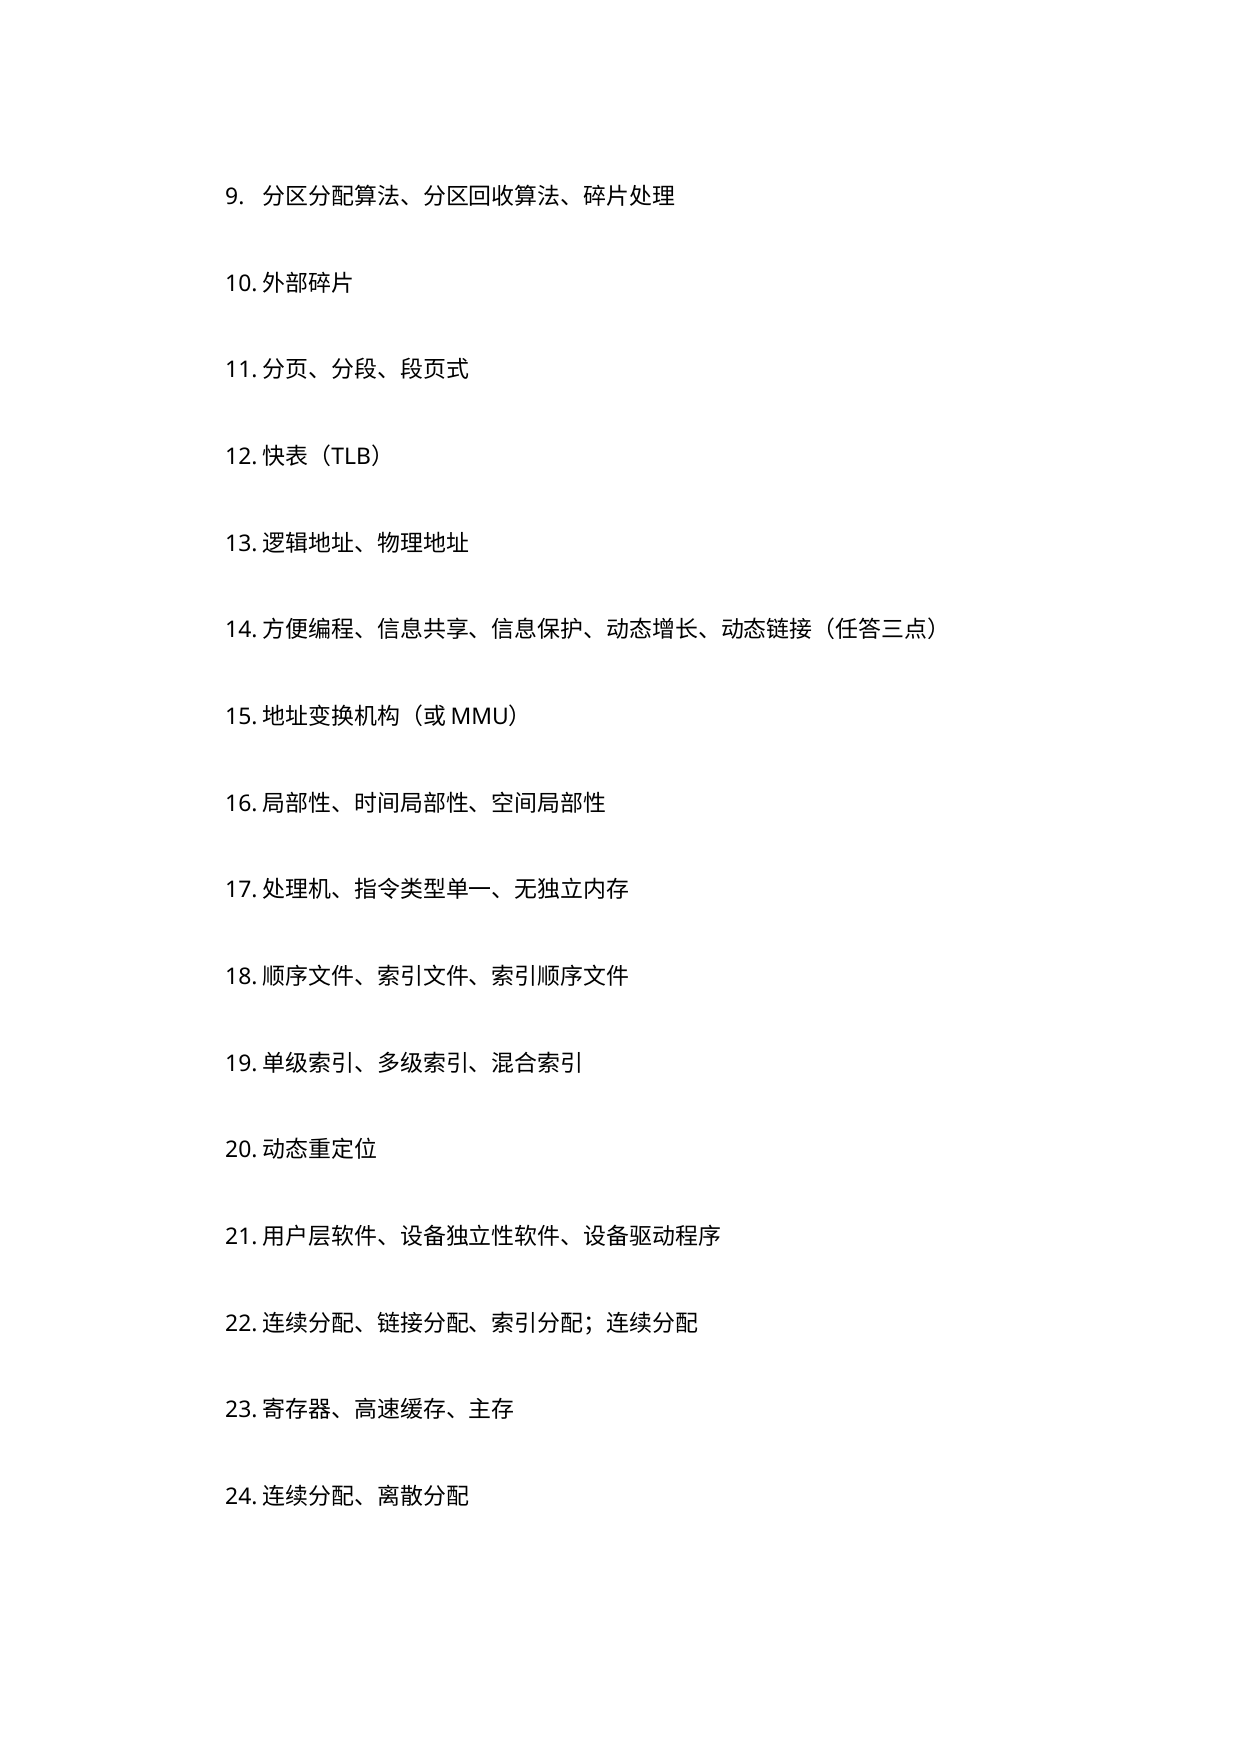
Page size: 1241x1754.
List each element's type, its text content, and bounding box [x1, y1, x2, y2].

list 分区分配算法、分区回收算法、碎片处理 [225, 162, 1053, 227]
list 单级索引、多级索引、混合索引 [225, 1029, 1053, 1094]
list 顺序文件、索引文件、索引顺序文件 [225, 942, 1053, 1007]
list 寄存器、高速缓存、主存 [225, 1375, 1053, 1440]
list 地址变换机构（或MMU） [225, 682, 1053, 747]
list 方便编程、信息共享、信息保护、动态增长、动态链接（任答三点） [225, 595, 1053, 660]
list 逻辑地址、物理地址 [225, 509, 1053, 574]
list 处理机、指令类型单一、无独立内存 [225, 855, 1053, 920]
list 局部性、时间局部性、空间局部性 [225, 769, 1053, 834]
list 连续分配、离散分配 [225, 1462, 1053, 1527]
list 连续分配、链接分配、索引分配；连续分配 [225, 1289, 1053, 1354]
list 快表（TLB） [225, 422, 1053, 487]
list 外部碎片 [225, 249, 1053, 314]
list 动态重定位 [225, 1115, 1053, 1180]
list 分页、分段、段页式 [225, 335, 1053, 400]
list 用户层软件、设备独立性软件、设备驱动程序 [225, 1202, 1053, 1267]
